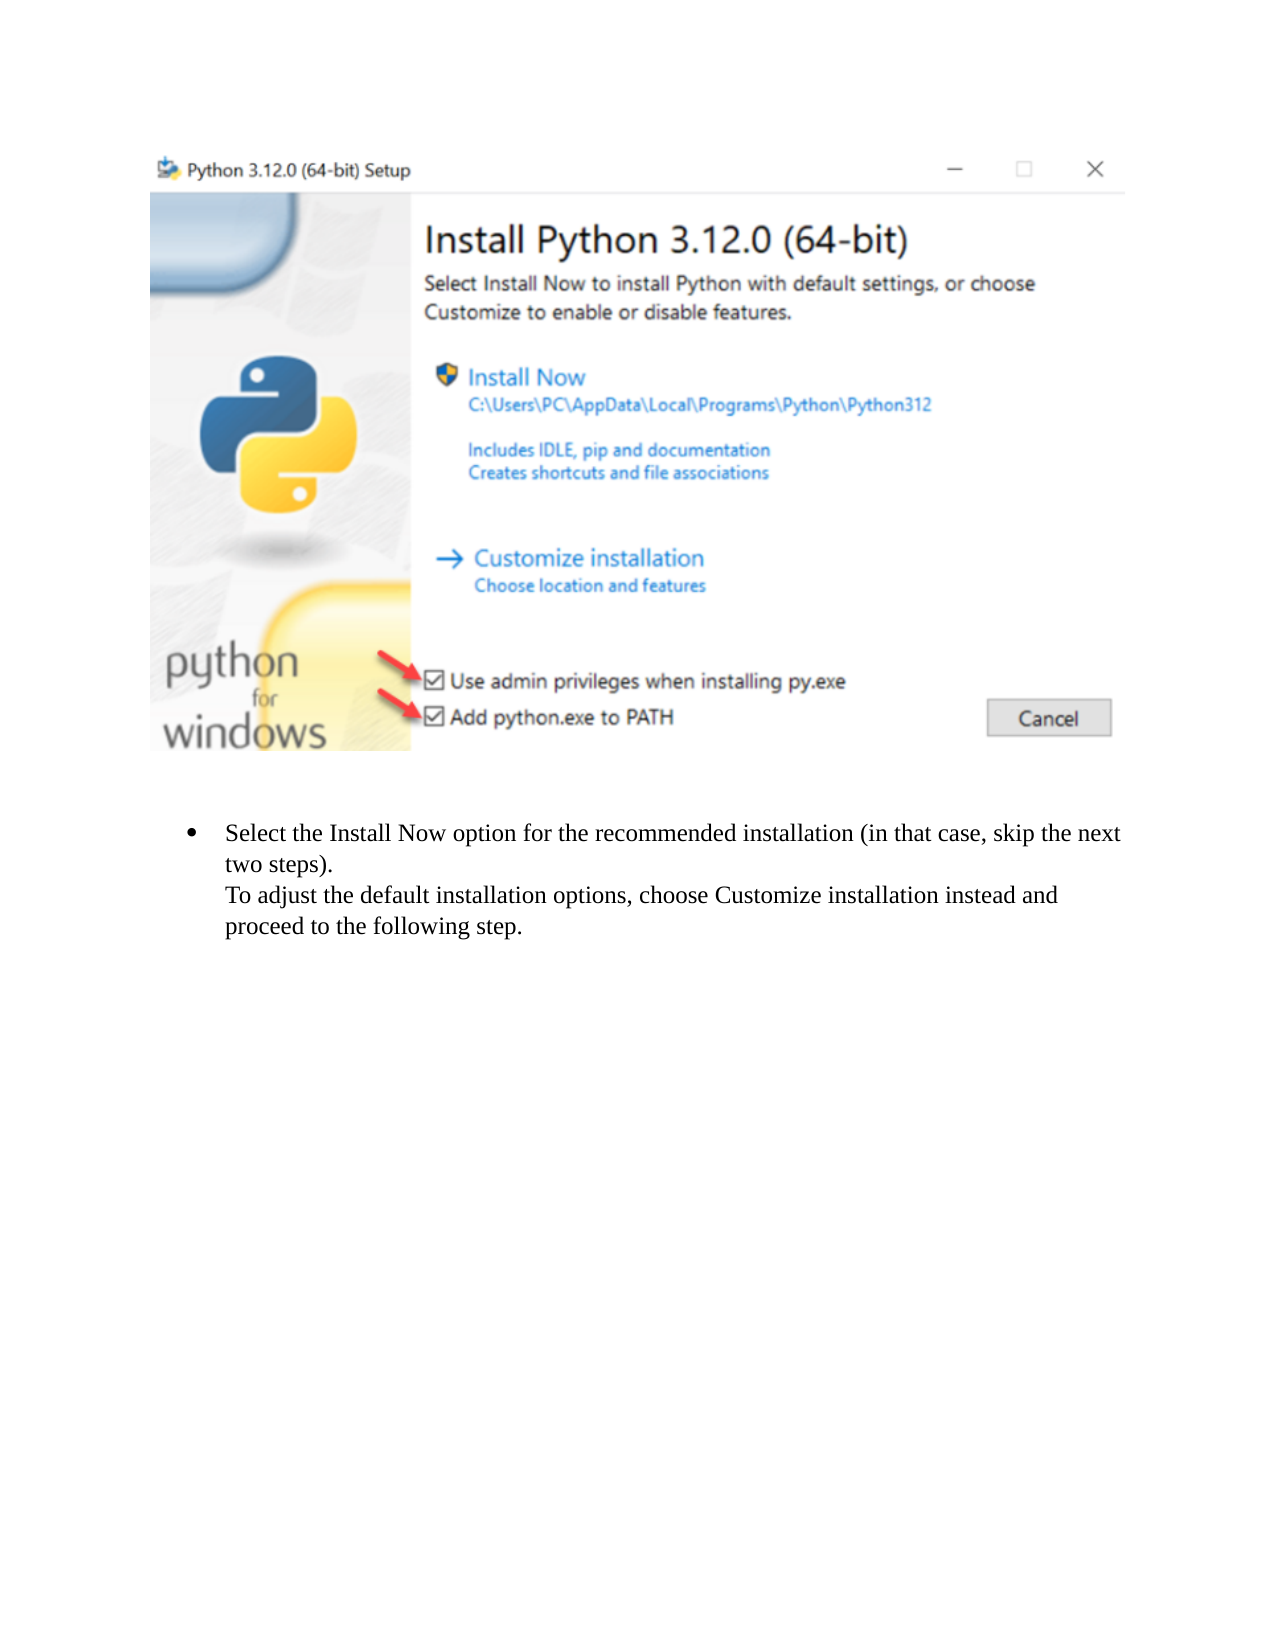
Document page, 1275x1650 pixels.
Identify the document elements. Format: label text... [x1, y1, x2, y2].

list Select the Install Now option for the recommended installation (in that case, skip the next two steps). [187, 818, 1125, 877]
list To adjust the default installation options, choose Customize installation instead and proceed to the following step. [225, 880, 1125, 939]
picture [150, 150, 1125, 751]
